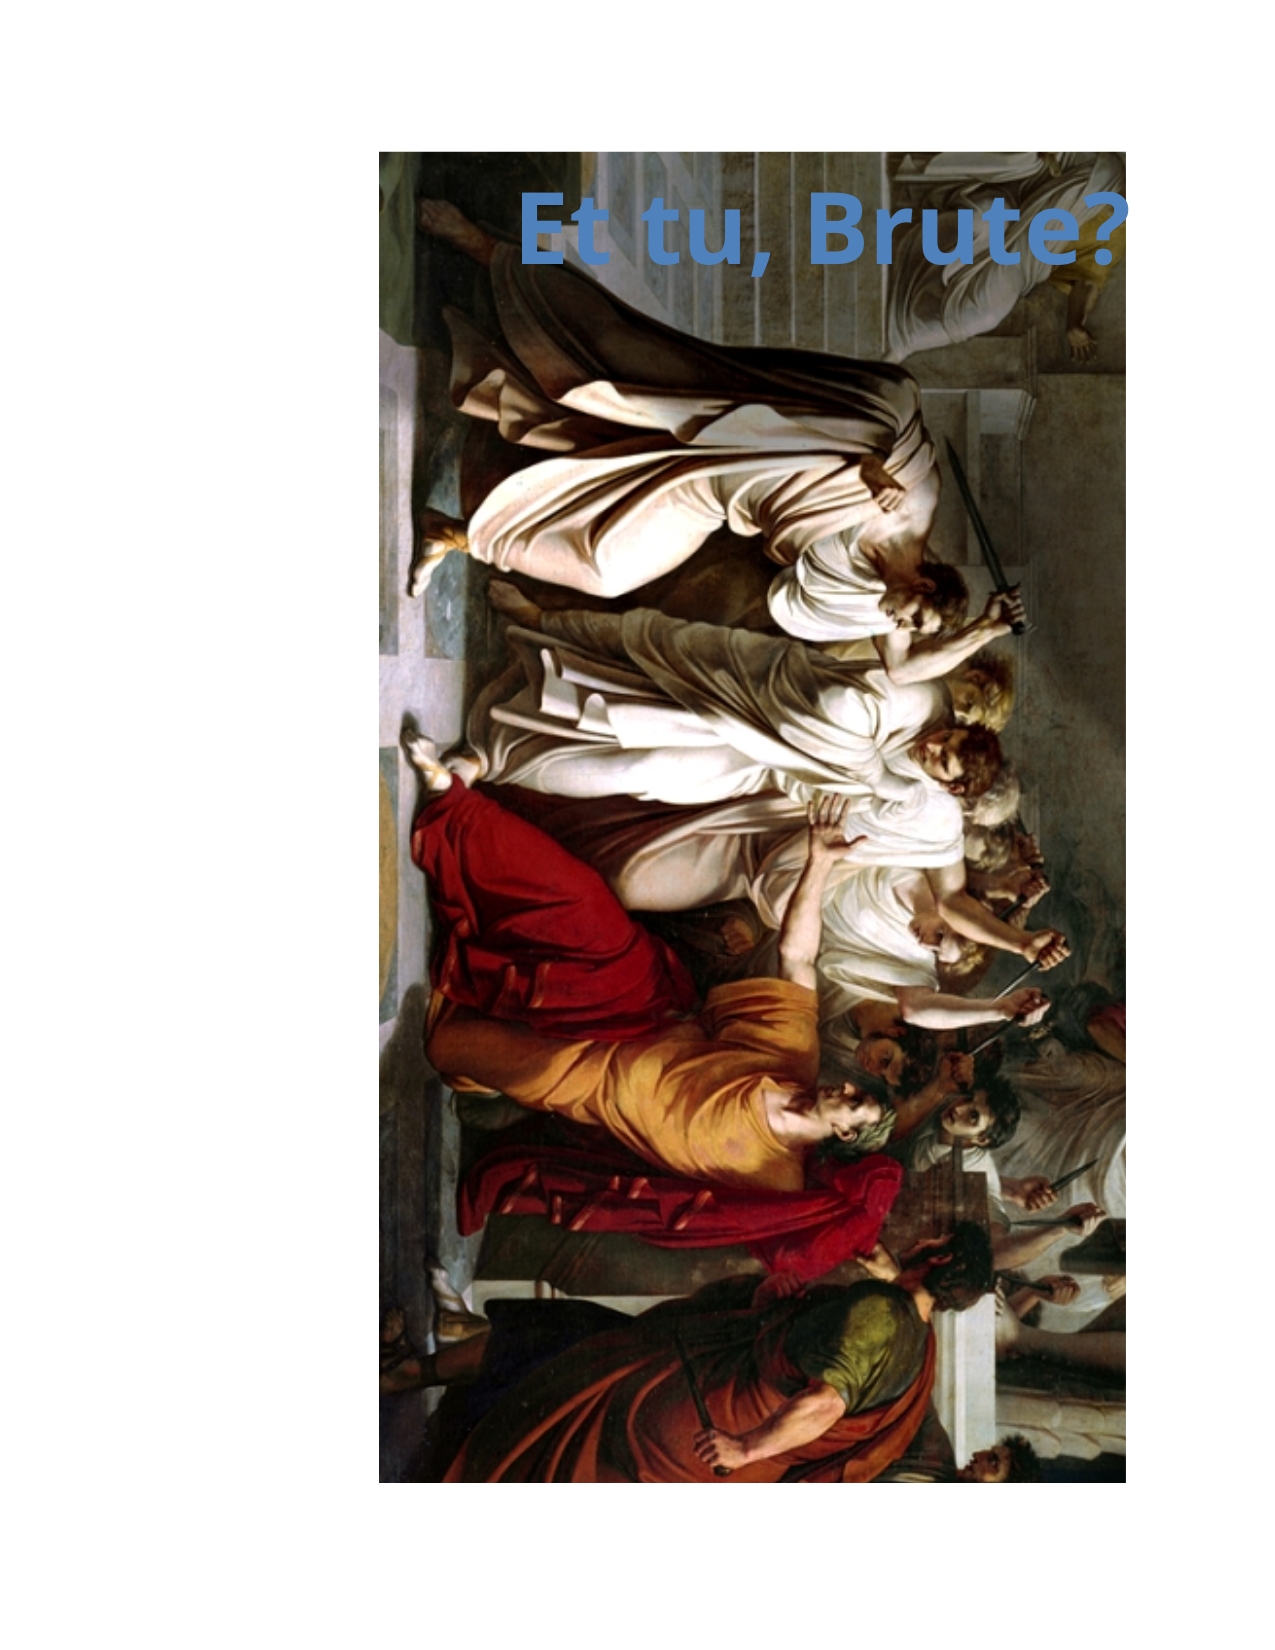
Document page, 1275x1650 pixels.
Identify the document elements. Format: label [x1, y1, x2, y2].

picture [379, 153, 1126, 1483]
